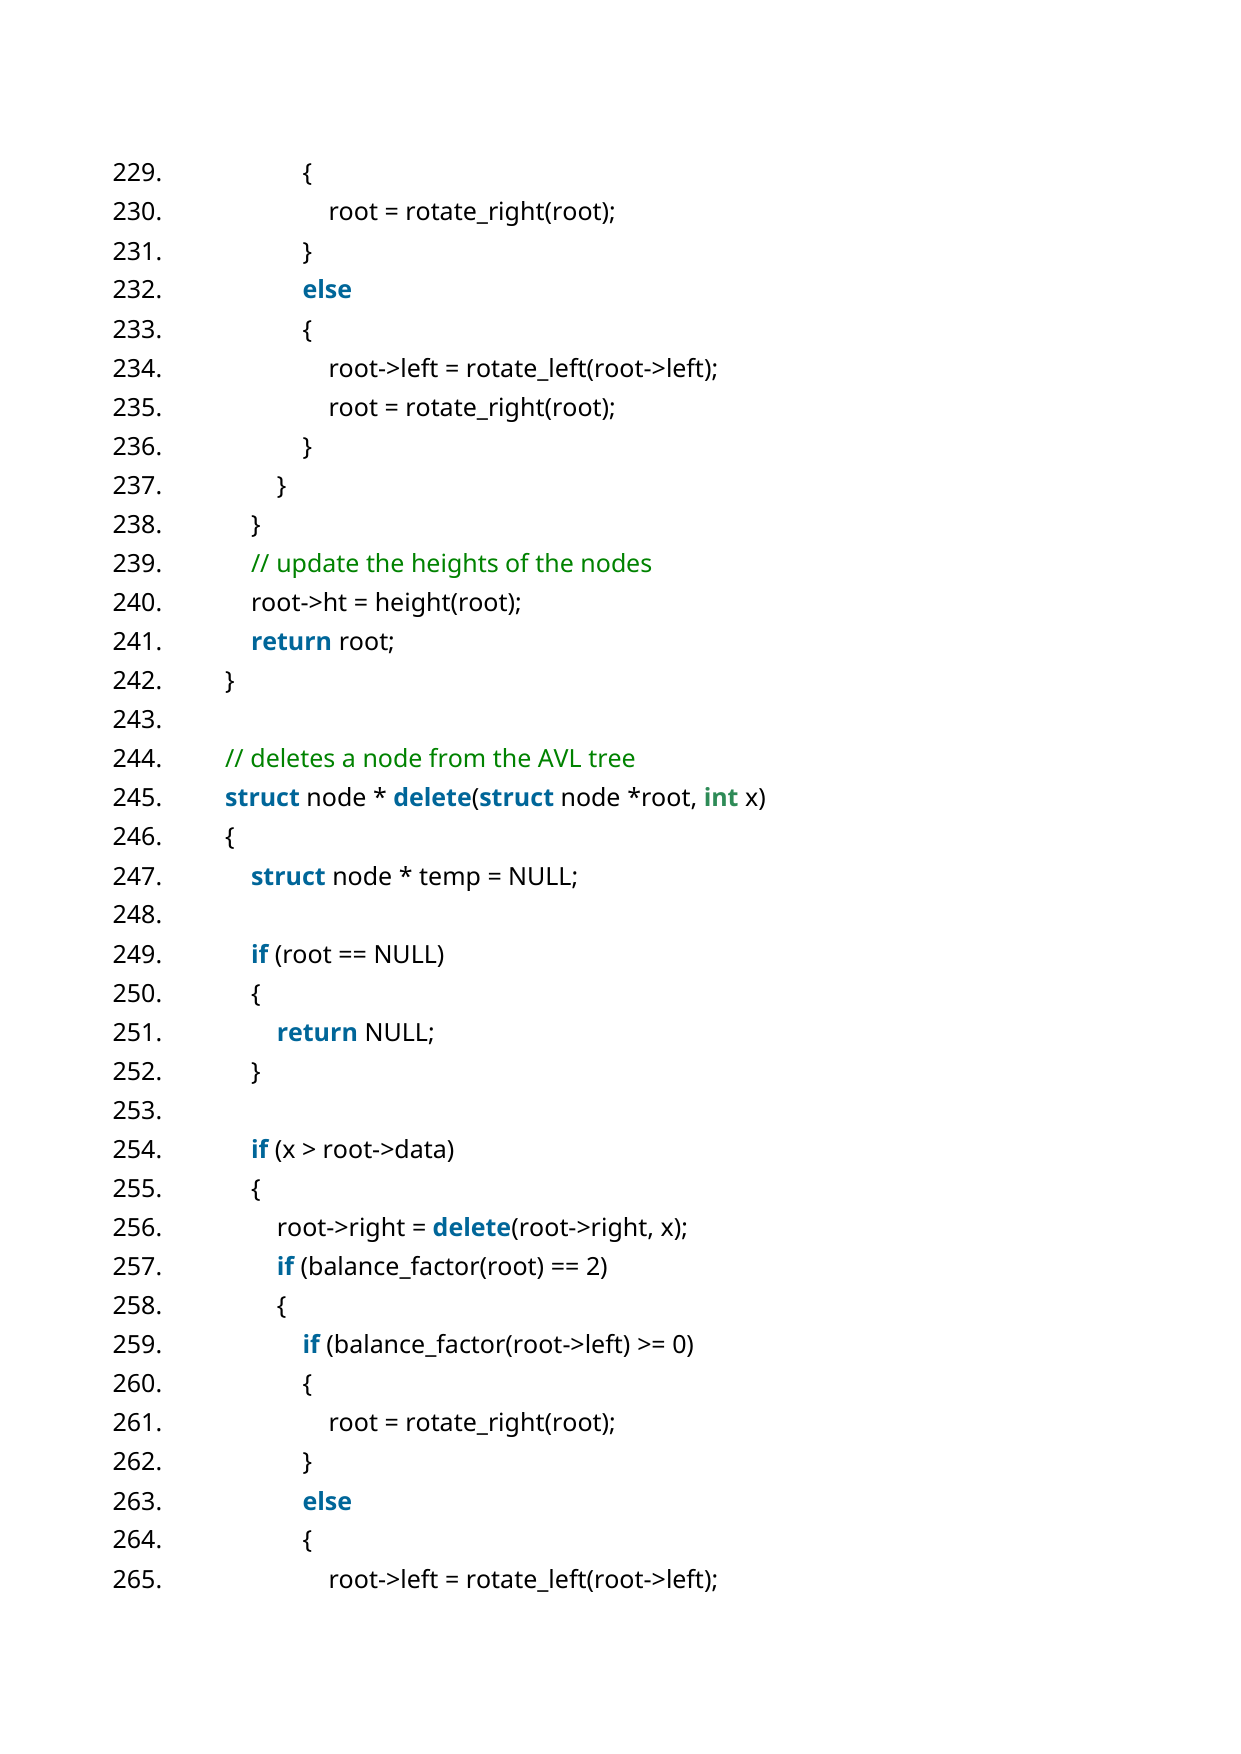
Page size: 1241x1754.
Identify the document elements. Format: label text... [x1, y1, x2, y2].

list root = rotate_right(root); [112, 1400, 1090, 1439]
list { [112, 814, 1090, 853]
list root = rotate_right(root); [112, 384, 1090, 423]
list root->left = rotate_left(root->left); [112, 1556, 1090, 1595]
list { [112, 1283, 1090, 1322]
list root->right = delete(root->right, x); [112, 1205, 1090, 1244]
list } [112, 228, 1090, 267]
list if (root == NULL) [112, 931, 1090, 970]
list } [112, 658, 1090, 697]
list { [112, 970, 1090, 1009]
list root->left = rotate_left(root->left); [112, 345, 1090, 384]
list { [112, 1361, 1090, 1400]
list { [112, 1166, 1090, 1205]
list { [112, 150, 1090, 189]
list } [112, 1048, 1090, 1087]
list } [112, 423, 1090, 462]
list { [112, 306, 1090, 345]
list return root; [112, 619, 1090, 658]
list } [112, 462, 1090, 502]
list return NULL; [112, 1009, 1090, 1048]
list // deletes a node from the AVL tree [112, 736, 1090, 775]
list else [112, 1478, 1090, 1517]
list else [112, 267, 1090, 306]
list // update the heights of the nodes [112, 541, 1090, 580]
list } [112, 502, 1090, 541]
list root->ht = height(root); [112, 580, 1090, 619]
list if (balance_factor(root->left) >= 0) [112, 1322, 1090, 1361]
list { [112, 1517, 1090, 1556]
list struct node * temp = NULL; [112, 853, 1090, 892]
list root = rotate_right(root); [112, 189, 1090, 228]
list } [112, 1439, 1090, 1478]
list struct node * delete(struct node *root, int x) [112, 775, 1090, 814]
list if (x > root->data) [112, 1127, 1090, 1166]
list if (balance_factor(root) == 2) [112, 1244, 1090, 1283]
